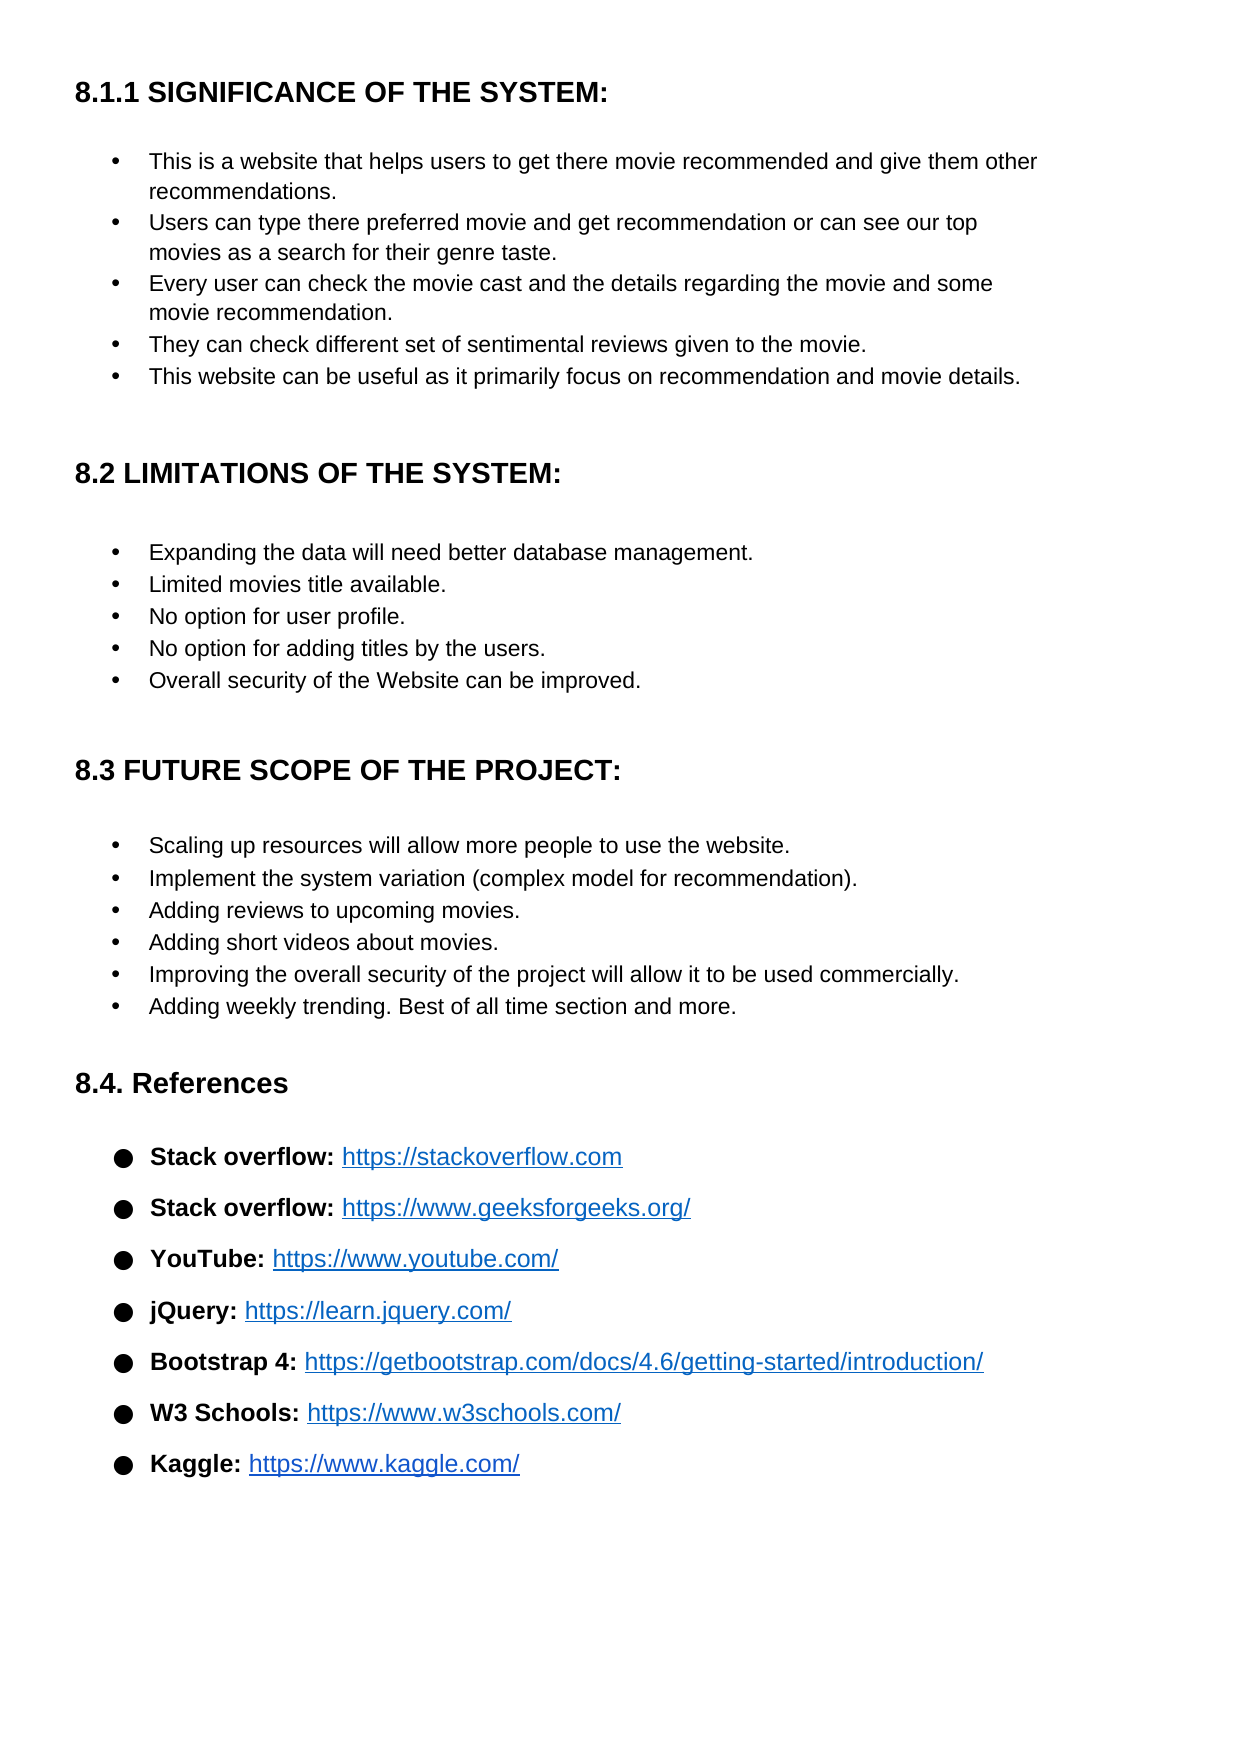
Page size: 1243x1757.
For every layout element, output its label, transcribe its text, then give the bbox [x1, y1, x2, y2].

list Adding reviews to upcoming movies. [111, 895, 1040, 923]
text 8.3 FUTURE SCOPE OF THE PROJECT: [74, 753, 1168, 786]
list Bootstrap 4: https://getbootstrap.com/docs/4.6/getting-started/introduction/ [112, 1333, 1168, 1385]
list Kaggle: https://www.kaggle.com/ [112, 1436, 1168, 1487]
list They can check different set of sentimental reviews given to the movie. [111, 329, 1040, 358]
list Overall security of the Website can be improved. [111, 665, 1040, 694]
list YouTube: https://www.youtube.com/ [112, 1231, 1168, 1282]
list Improving the overall security of the project will allow it to be used commercially. [111, 959, 1040, 988]
list This is a website that helps users to get there movie recommended and give them other recommendations. [111, 146, 1040, 204]
list Scaling up resources will allow more people to use the website. [111, 831, 1040, 859]
list Implement the system variation (complex model for recommendation). [111, 863, 1040, 891]
text 8.4. References [75, 1066, 1168, 1100]
list Expanding the data will need better database management. [111, 537, 1040, 565]
list No option for user profile. [111, 601, 1040, 629]
text 8.1.1 SIGNIFICANCE OF THE SYSTEM: [74, 75, 1168, 108]
list Adding short videos about movies. [111, 927, 1040, 956]
list Adding weekly trending. Best of all time section and more. [111, 991, 1040, 1020]
list jQuery: https://learn.jquery.com/ [112, 1282, 1168, 1333]
list Limited movies title available. [111, 569, 1040, 597]
list W3 Schools: https://www.w3schools.com/ [112, 1385, 1168, 1436]
list Stack overflow: https://www.geeksforgeeks.org/ [112, 1180, 1168, 1231]
list Users can type there preferred movie and get recommendation or can see our top movies as a search for their genre taste. [111, 207, 1040, 265]
list No option for adding titles by the users. [111, 633, 1040, 662]
text 8.2 LIMITATIONS OF THE SYSTEM: [74, 456, 1168, 489]
list This website can be useful as it primarily focus on recommendation and movie details. [111, 361, 1040, 390]
list Stack overflow: https://stackoverflow.com [112, 1128, 1168, 1180]
list Every user can check the movie cast and the details regarding the movie and some movie recommendation. [111, 268, 1040, 326]
